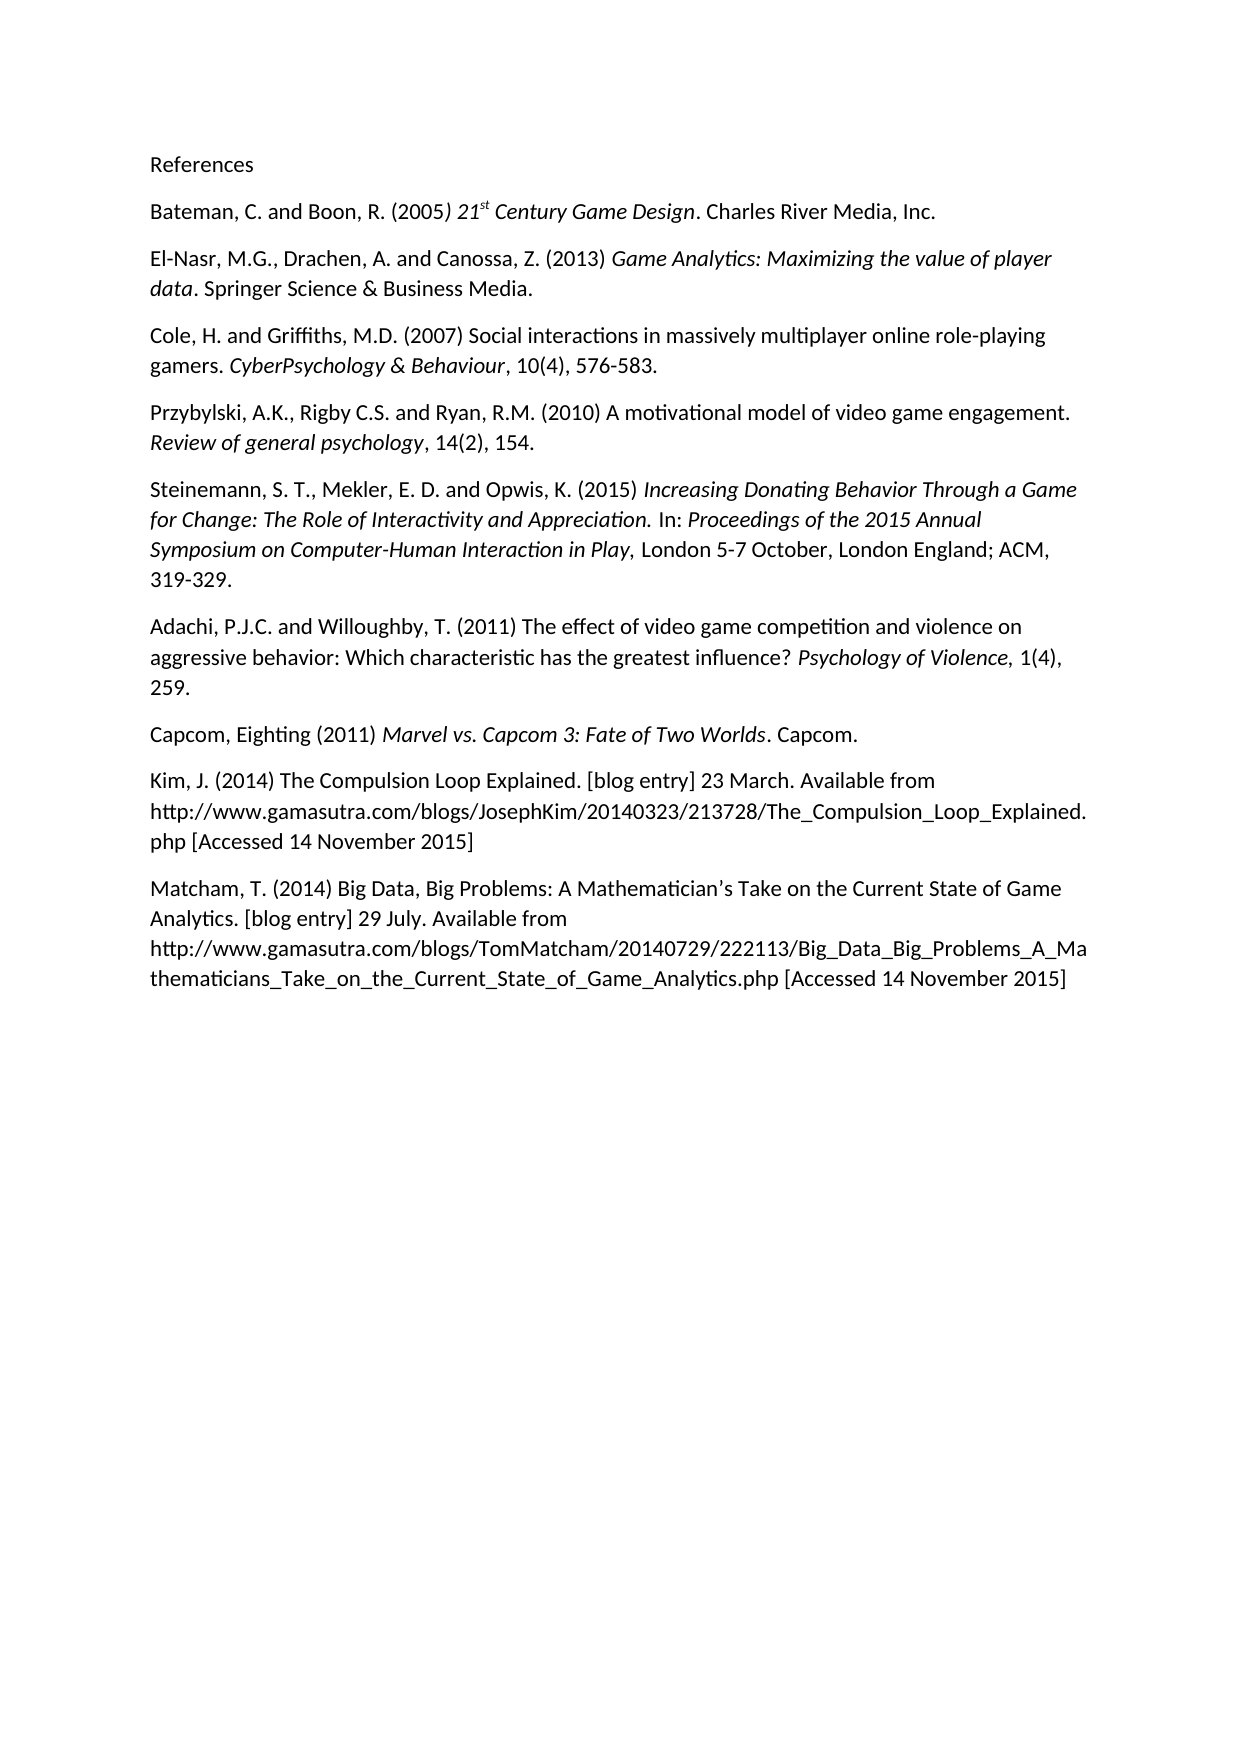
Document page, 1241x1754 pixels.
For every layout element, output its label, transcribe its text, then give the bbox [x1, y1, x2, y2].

text Kim, J. (2014) The Compulsion Loop Explained. [blog entry] 23 March. Available from http://www.gamasutra.com/blogs/JosephKim/20140323/213728/The_Compulsion_Loop_Explained.php [Accessed 14 November 2015] [150, 767, 1090, 855]
text Capcom, Eighting (2011) Marvel vs. Capcom 3: Fate of Two Worlds. Capcom. [150, 720, 1090, 748]
text Steinemann, S. T., Mekler, E. D. and Opwis, K. (2015) Increasing Donating Behavior Through a Game for Change: The Role of Interactivity and Appreciation. In: Proceedings of the 2015 Annual Symposium on Computer-Human Interaction in Play, London 5-7 October, London England; ACM, 319-329. [150, 475, 1090, 594]
text Przybylski, A.K., Rigby C.S. and Ryan, R.M. (2010) A motivational model of video game engagement. Review of general psychology, 14(2), 154. [150, 398, 1090, 456]
text Bateman, C. and Boon, R. (2005) 21st Century Game Design. Charles River Media, Inc. [150, 197, 1090, 225]
text Cole, H. and Griffiths, M.D. (2007) Social interactions in massively multiplayer online role-playing gamers. CyberPsychology & Behaviour, 10(4), 576-583. [150, 321, 1090, 379]
text Adachi, P.J.C. and Willoughby, T. (2011) The effect of video game competition and violence on aggressive behavior: Which characteristic has the greatest influence? Psychology of Violence, 1(4), 259. [150, 612, 1090, 701]
text References [150, 150, 1090, 178]
text El-Nasr, M.G., Drachen, A. and Canossa, Z. (2013) Game Analytics: Maximizing the value of player data. Springer Science & Business Media. [150, 244, 1090, 302]
text Matcham, T. (2014) Big Data, Big Problems: A Mathematician’s Take on the Current State of Game Analytics. [blog entry] 29 July. Available from http://www.gamasutra.com/blogs/TomMatcham/20140729/222113/Big_Data_Big_Problems_A_Mathematicians_Take_on_the_Current_State_of_Game_Analytics.php [Accessed 14 November 2015] [150, 874, 1090, 993]
